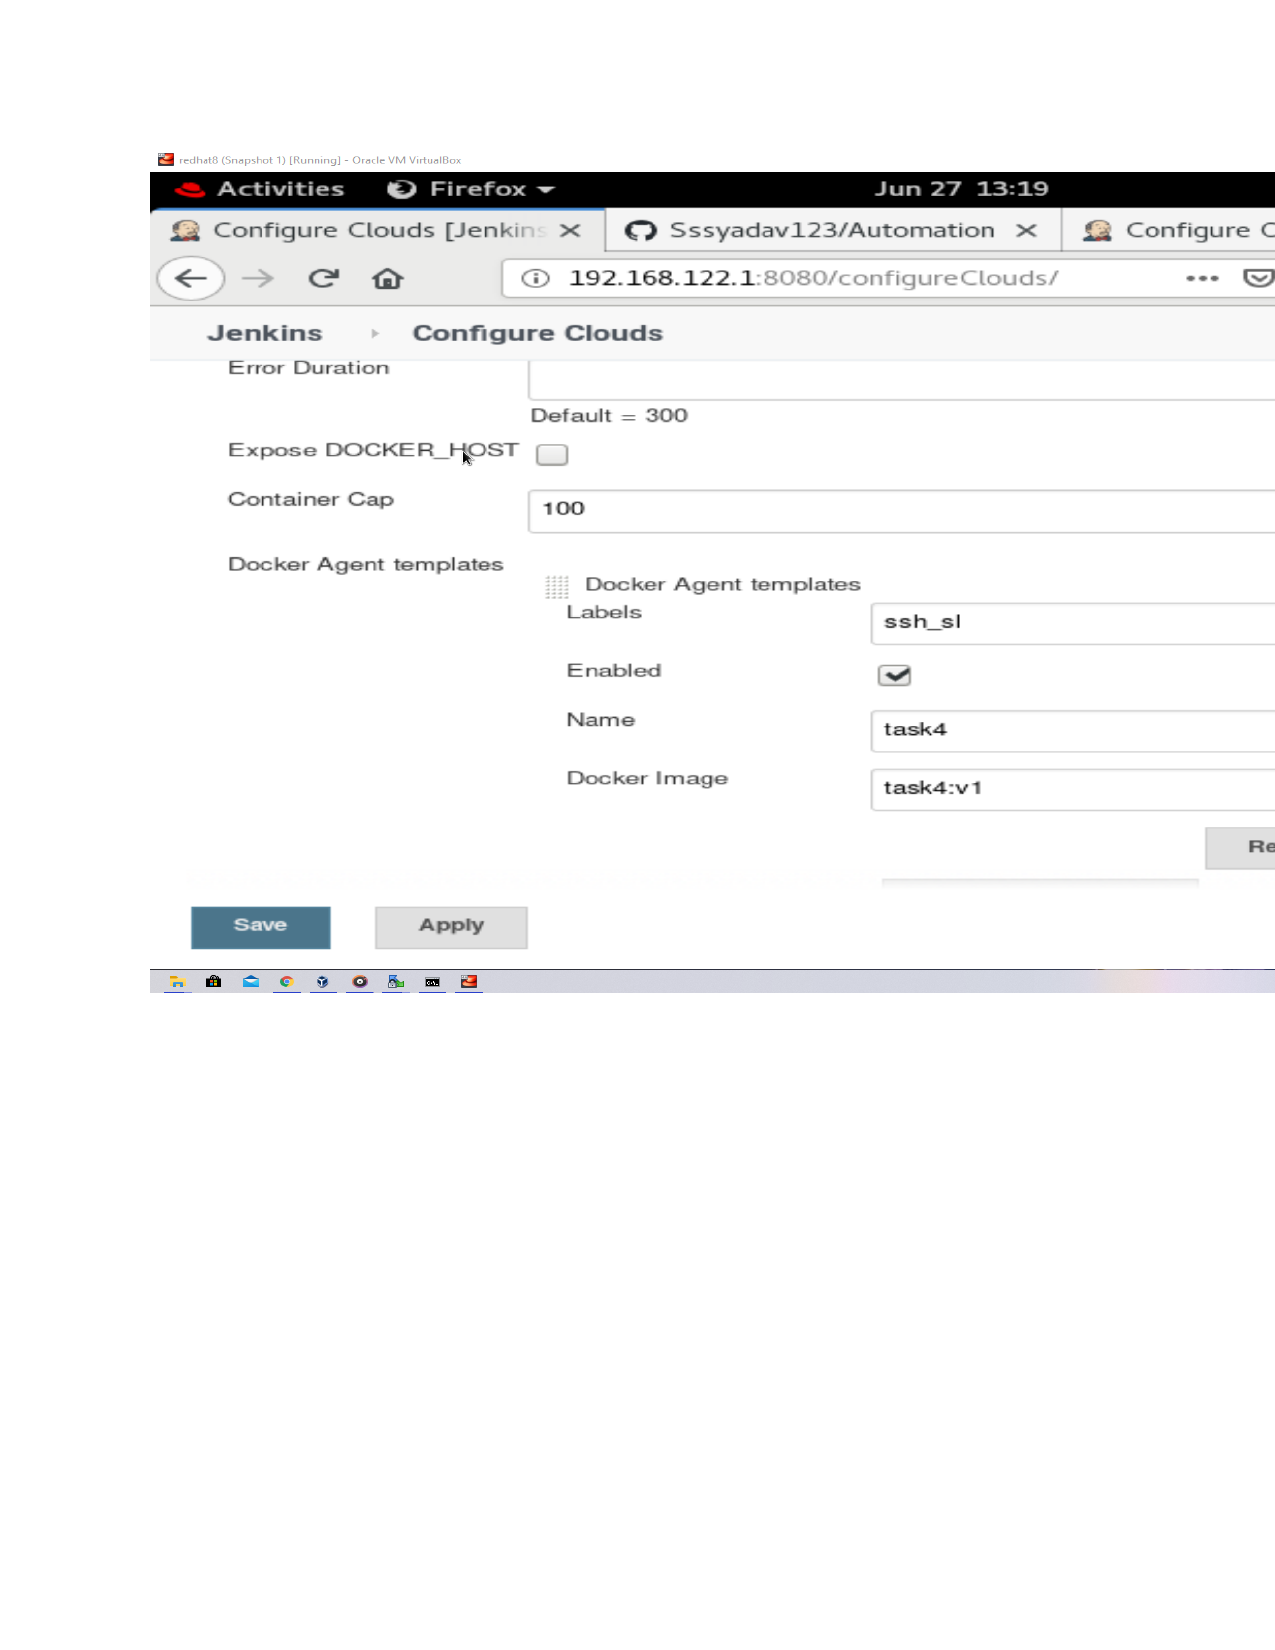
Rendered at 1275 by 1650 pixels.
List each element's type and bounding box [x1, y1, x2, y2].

picture [150, 150, 1275, 993]
